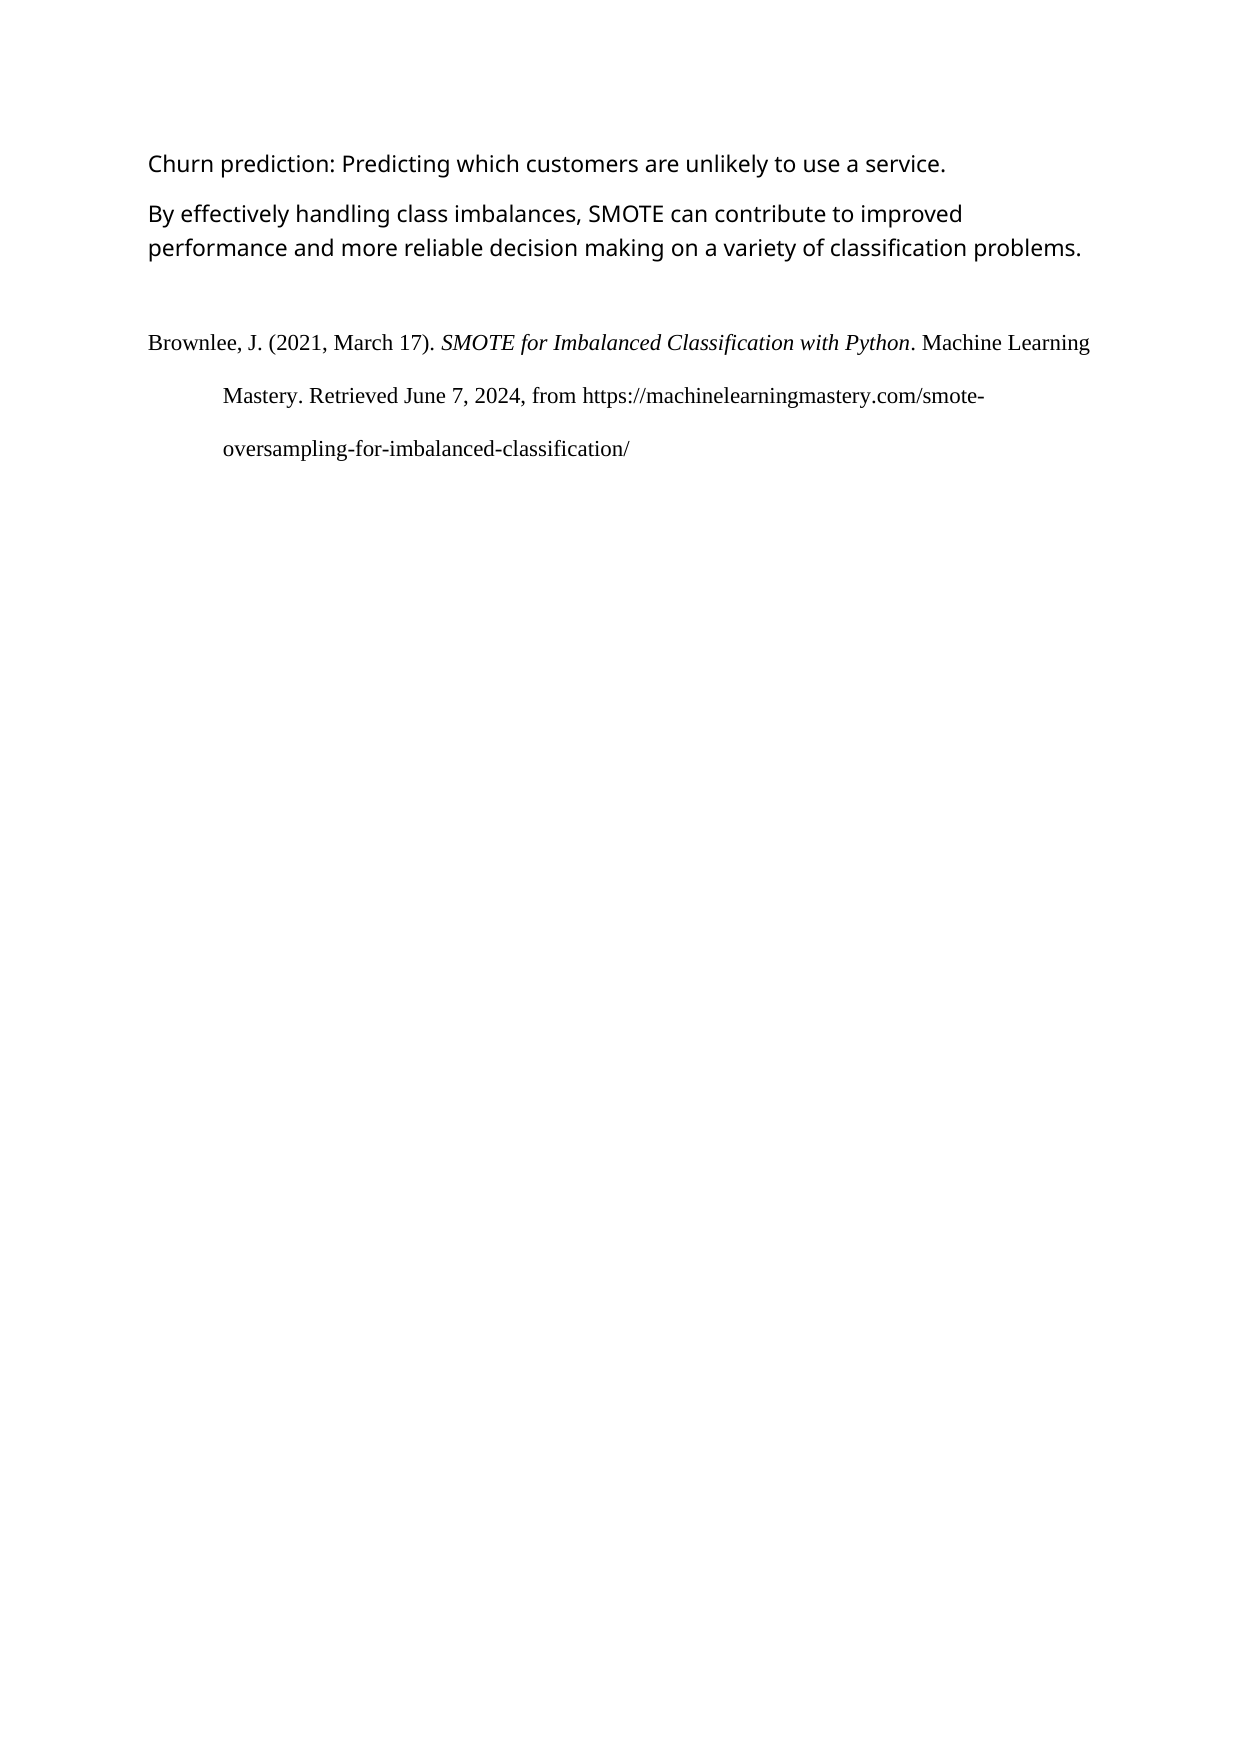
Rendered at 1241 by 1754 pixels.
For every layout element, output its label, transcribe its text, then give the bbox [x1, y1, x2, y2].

text By effectively handling class imbalances, SMOTE can contribute to improved performance and more reliable decision making on a variety of classification problems. [148, 198, 1093, 263]
text Brownlee, J. (2021, March 17). SMOTE for Imbalanced Classification with Python. Machine Learning Mastery. Retrieved June 7, 2024, from https://machinelearningmastery.com/smote-oversampling-for-imbalanced-classification/ [148, 329, 1093, 461]
text Churn prediction: Predicting which customers are unlikely to use a service. [148, 148, 1093, 179]
